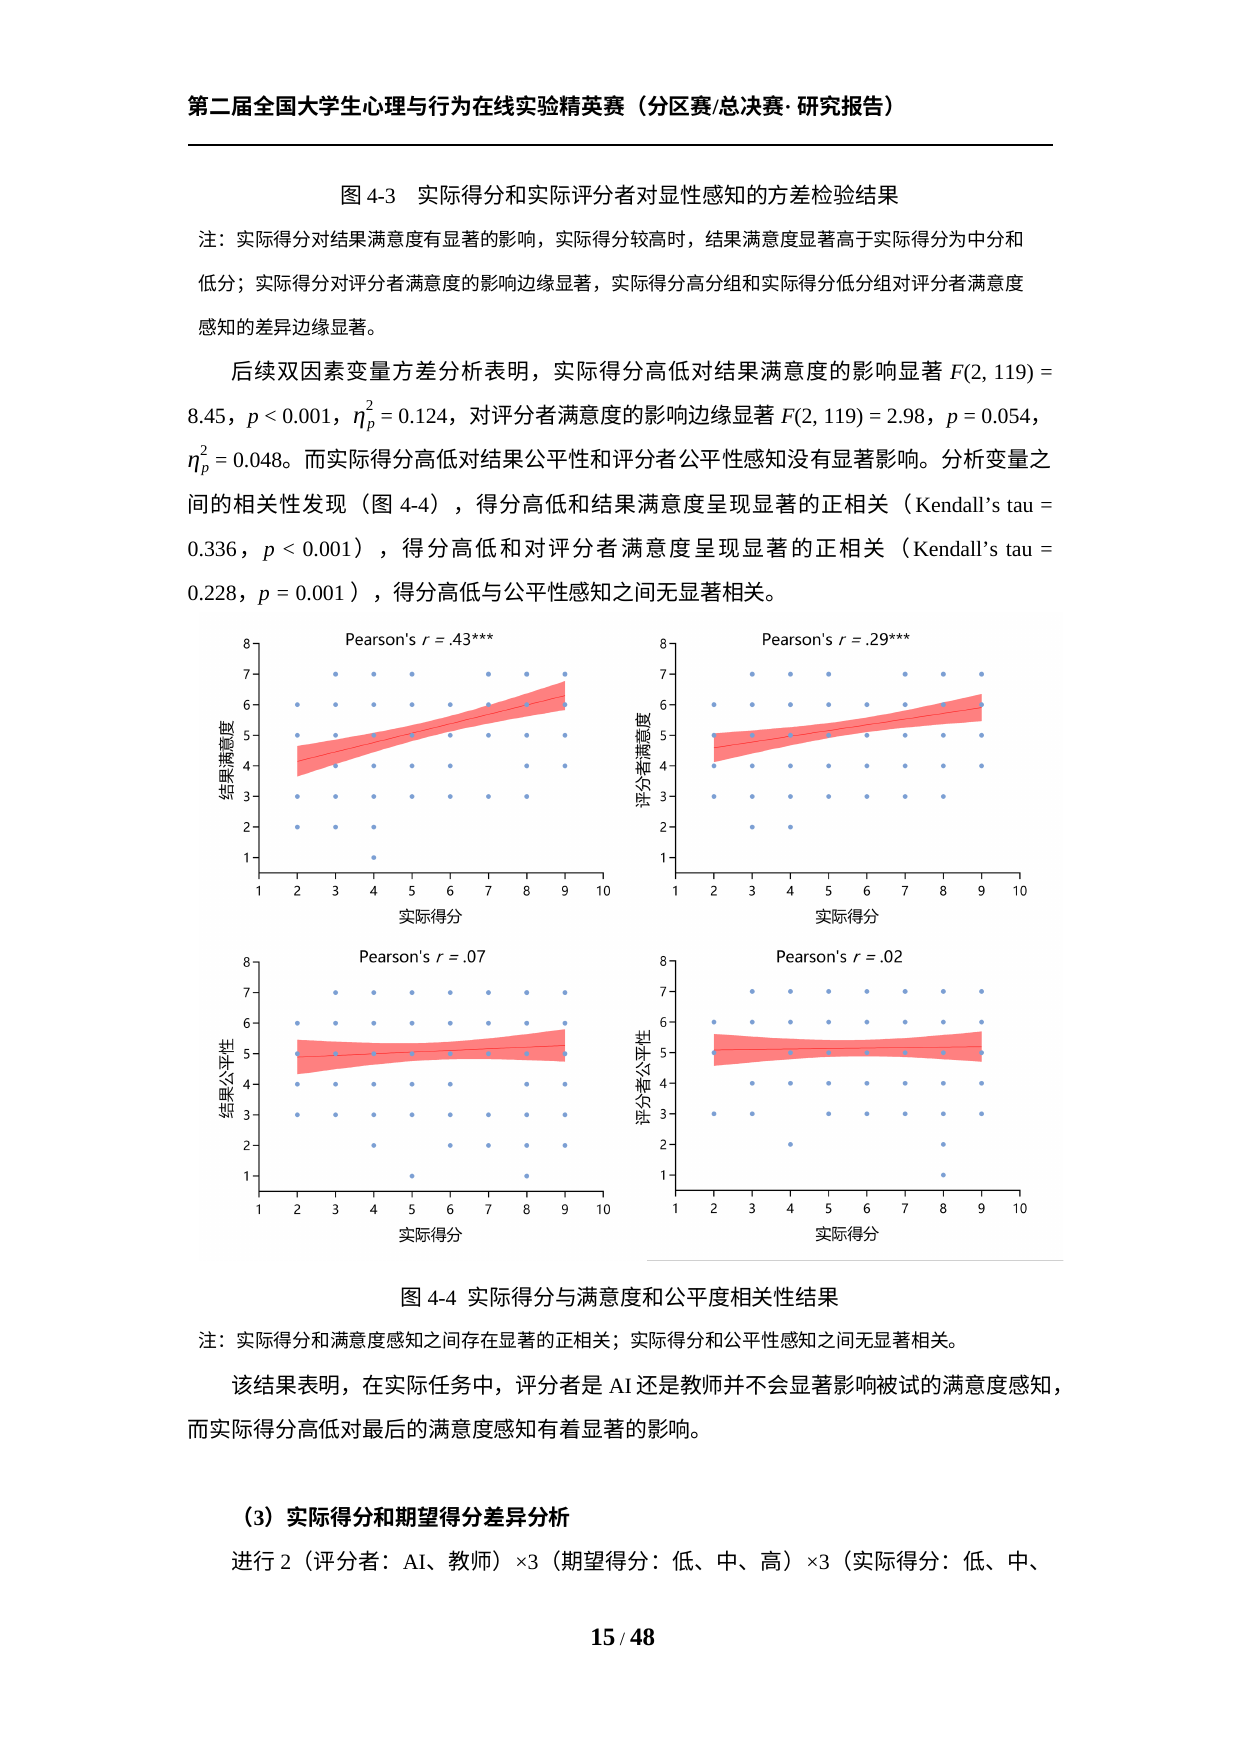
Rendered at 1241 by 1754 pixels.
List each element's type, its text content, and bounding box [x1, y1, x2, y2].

table_cell 注：实际得分和满意度感知之间存在显著的正相关；实际得分和公平性感知之间无显著相关。 [188, 1318, 1052, 1362]
text （3）实际得分和期望得分差异分析 [187, 1494, 1053, 1538]
table_header [188, 613, 1052, 1273]
picture [198, 612, 1064, 1261]
text 后续双因素变量方差分析表明，实际得分高低对结果满意度的影响显著F(2, 119) = 8.45，p < 0.001， = 0.124，对评分者满意度的影响边缘显著 F(2, 119) = 2.98，p = 0.054， = 0.048。而实际得分高低对结果公平性和评分者公平性感知没有显著影响。分析变量之间的相关性发现（图4-4），得分高低和结果满意度呈现显著的正相关（Kendall’s tau = 0.336，p < 0.001），得分高低和对评分者满意度呈现显著的正相关（Kendall’s tau = 0.228，p = 0.001 ），得分高低与公平性感知之间无显著相关。 [187, 348, 1053, 613]
table_cell 图4-3 实际得分和实际评分者对显性感知的方差检验结果 [188, 172, 1052, 216]
table_cell 注：实际得分对结果满意度有显著的影响，实际得分较高时，结果满意度显著高于实际得分为中分和低分；实际得分对评分者满意度的影响边缘显著，实际得分高分组和实际得分低分组对评分者满意度感知的差异边缘显著。 [188, 216, 1052, 348]
text 该结果表明，在实际任务中，评分者是AI还是教师并不会显著影响被试的满意度感知，而实际得分高低对最后的满意度感知有着显著的影响。 [187, 1362, 1053, 1450]
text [187, 1538, 1053, 1582]
table_cell 图 4-4 实际得分与满意度和公平度相关性结果 [188, 1274, 1052, 1318]
